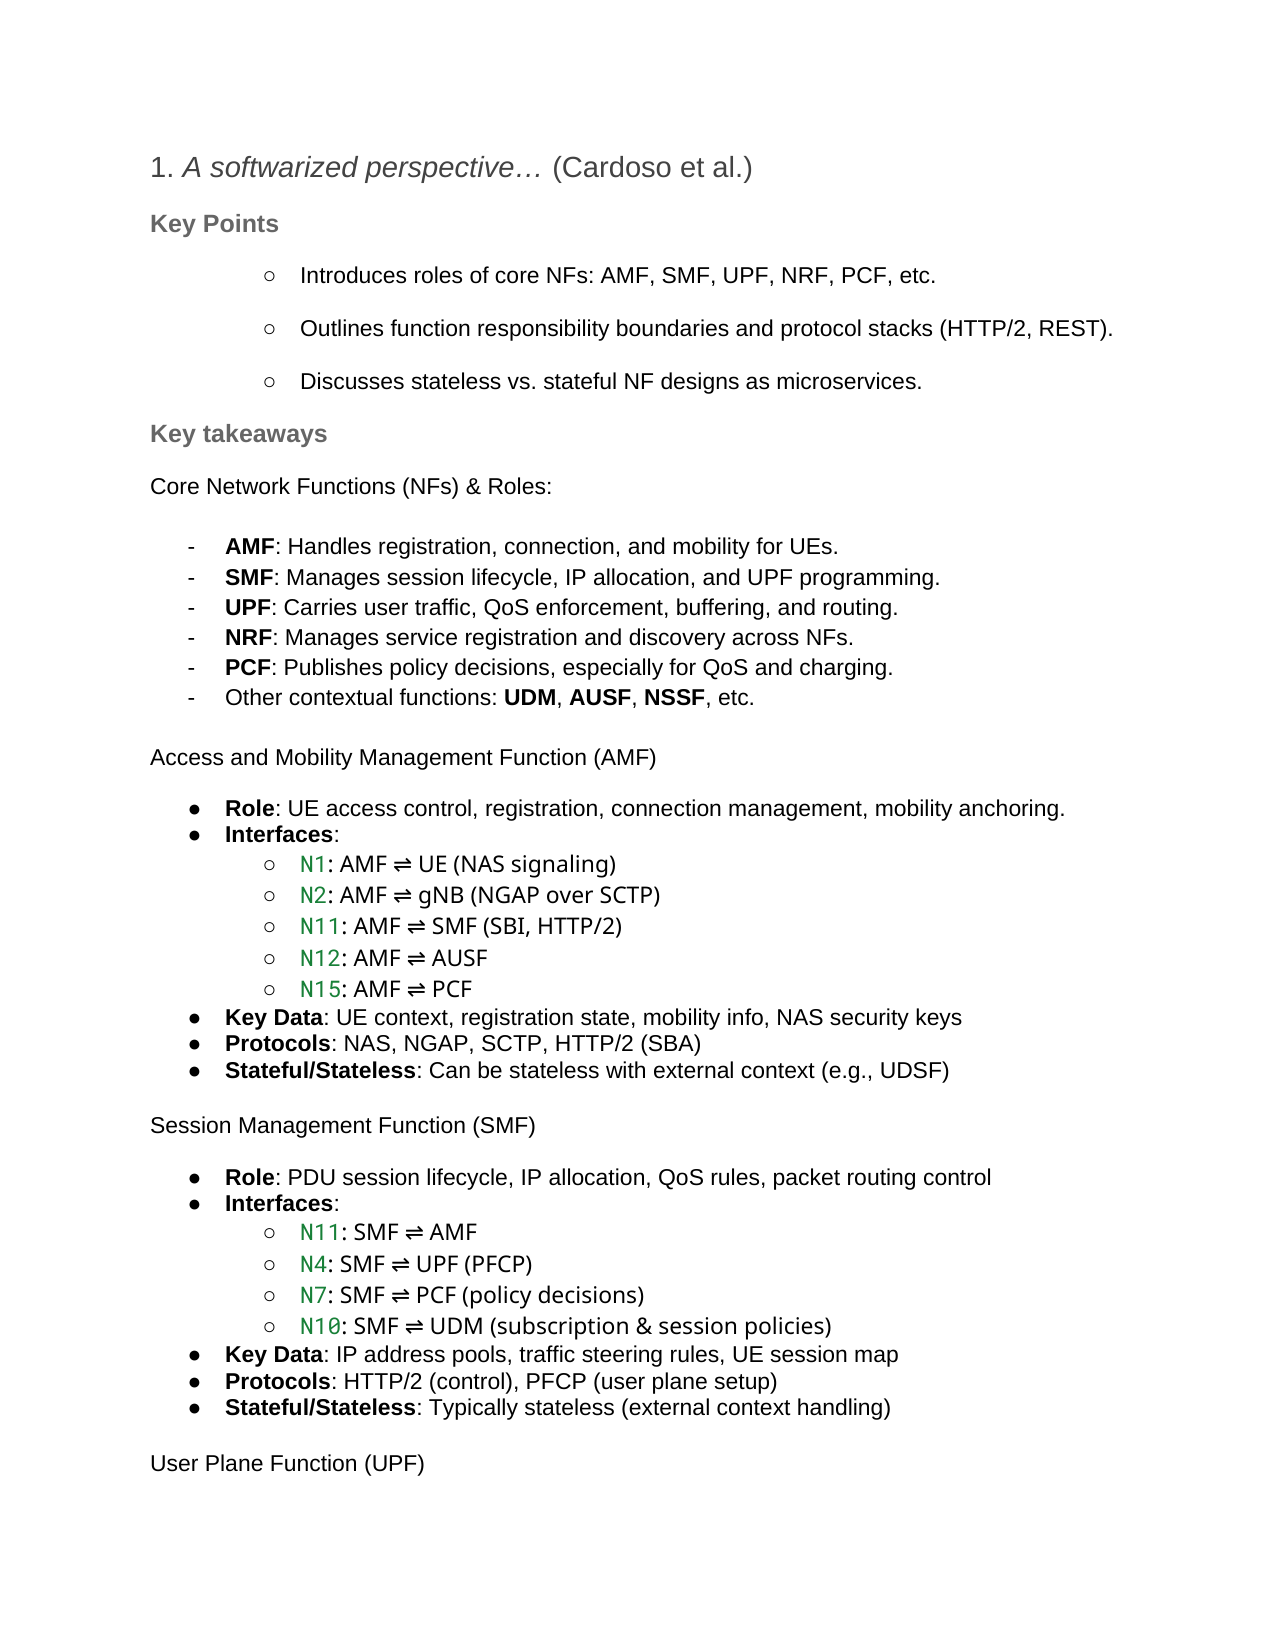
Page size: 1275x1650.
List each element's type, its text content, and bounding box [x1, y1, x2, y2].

list N12: AMF ⇌ AUSF [262, 941, 1125, 973]
list N1: AMF ⇌ UE (NAS signaling) [262, 848, 1125, 879]
list Interfaces: [187, 821, 1125, 848]
list Stateful/Stateless: Typically stateless (external context handling) [187, 1394, 1125, 1420]
list PCF: Publishes policy decisions, especially for QoS and charging. [187, 654, 1125, 680]
list N7: SMF ⇌ PCF (policy decisions) [262, 1279, 1125, 1310]
list N11: AMF ⇌ SMF (SBI, HTTP/2) [262, 910, 1125, 941]
list SMF: Manages session lifecycle, IP allocation, and UPF programming. [187, 563, 1125, 590]
list N4: SMF ⇌ UPF (PFCP) [262, 1247, 1125, 1279]
list Discusses stateless vs. stateful NF designs as microservices. [262, 368, 1125, 394]
list N11: SMF ⇌ AMF [262, 1216, 1125, 1247]
text Access and Mobility Management Function (AMF) [150, 744, 1125, 770]
text Session Management Function (SMF) [150, 1112, 1125, 1138]
list Introduces roles of core NFs: AMF, SMF, UPF, NRF, PCF, etc. [262, 262, 1125, 315]
list Interfaces: [187, 1190, 1125, 1216]
list Protocols: HTTP/2 (control), PFCP (user plane setup) [187, 1368, 1125, 1394]
list Other contextual functions: UDM, AUSF, NSSF, etc. [187, 684, 1125, 711]
list N15: AMF ⇌ PCF [262, 973, 1125, 1004]
list Role: PDU session lifecycle, IP allocation, QoS rules, packet routing control [187, 1163, 1125, 1190]
subtitle Key takeaways [150, 419, 1125, 448]
list Key Data: UE context, registration state, mobility info, NAS security keys [187, 1004, 1125, 1030]
list N10: SMF ⇌ UDM (subscription & session policies) [262, 1310, 1125, 1341]
list UPF: Carries user traffic, QoS enforcement, buffering, and routing. [187, 594, 1125, 620]
text User Plane Function (UPF) [150, 1449, 1125, 1476]
list NRF: Manages service registration and discovery across NFs. [187, 624, 1125, 650]
list Outlines function responsibility boundaries and protocol stacks (HTTP/2, REST). [262, 315, 1125, 368]
list N2: AMF ⇌ gNB (NGAP over SCTP) [262, 879, 1125, 910]
list Protocols: NAS, NGAP, SCTP, HTTP/2 (SBA) [187, 1030, 1125, 1057]
list Stateful/Stateless: Can be stateless with external context (e.g., UDSF) [187, 1057, 1125, 1083]
list AMF: Handles registration, connection, and mobility for UEs. [187, 533, 1125, 559]
list Key Data: IP address pools, traffic steering rules, UE session map [187, 1341, 1125, 1368]
subtitle 1. A softwarized perspective… (Cardoso et al.) [150, 150, 1125, 183]
text Core Network Functions (NFs) & Roles: [150, 473, 1125, 499]
list Role: UE access control, registration, connection management, mobility anchoring. [187, 795, 1125, 821]
subtitle Key Points [150, 208, 1125, 237]
